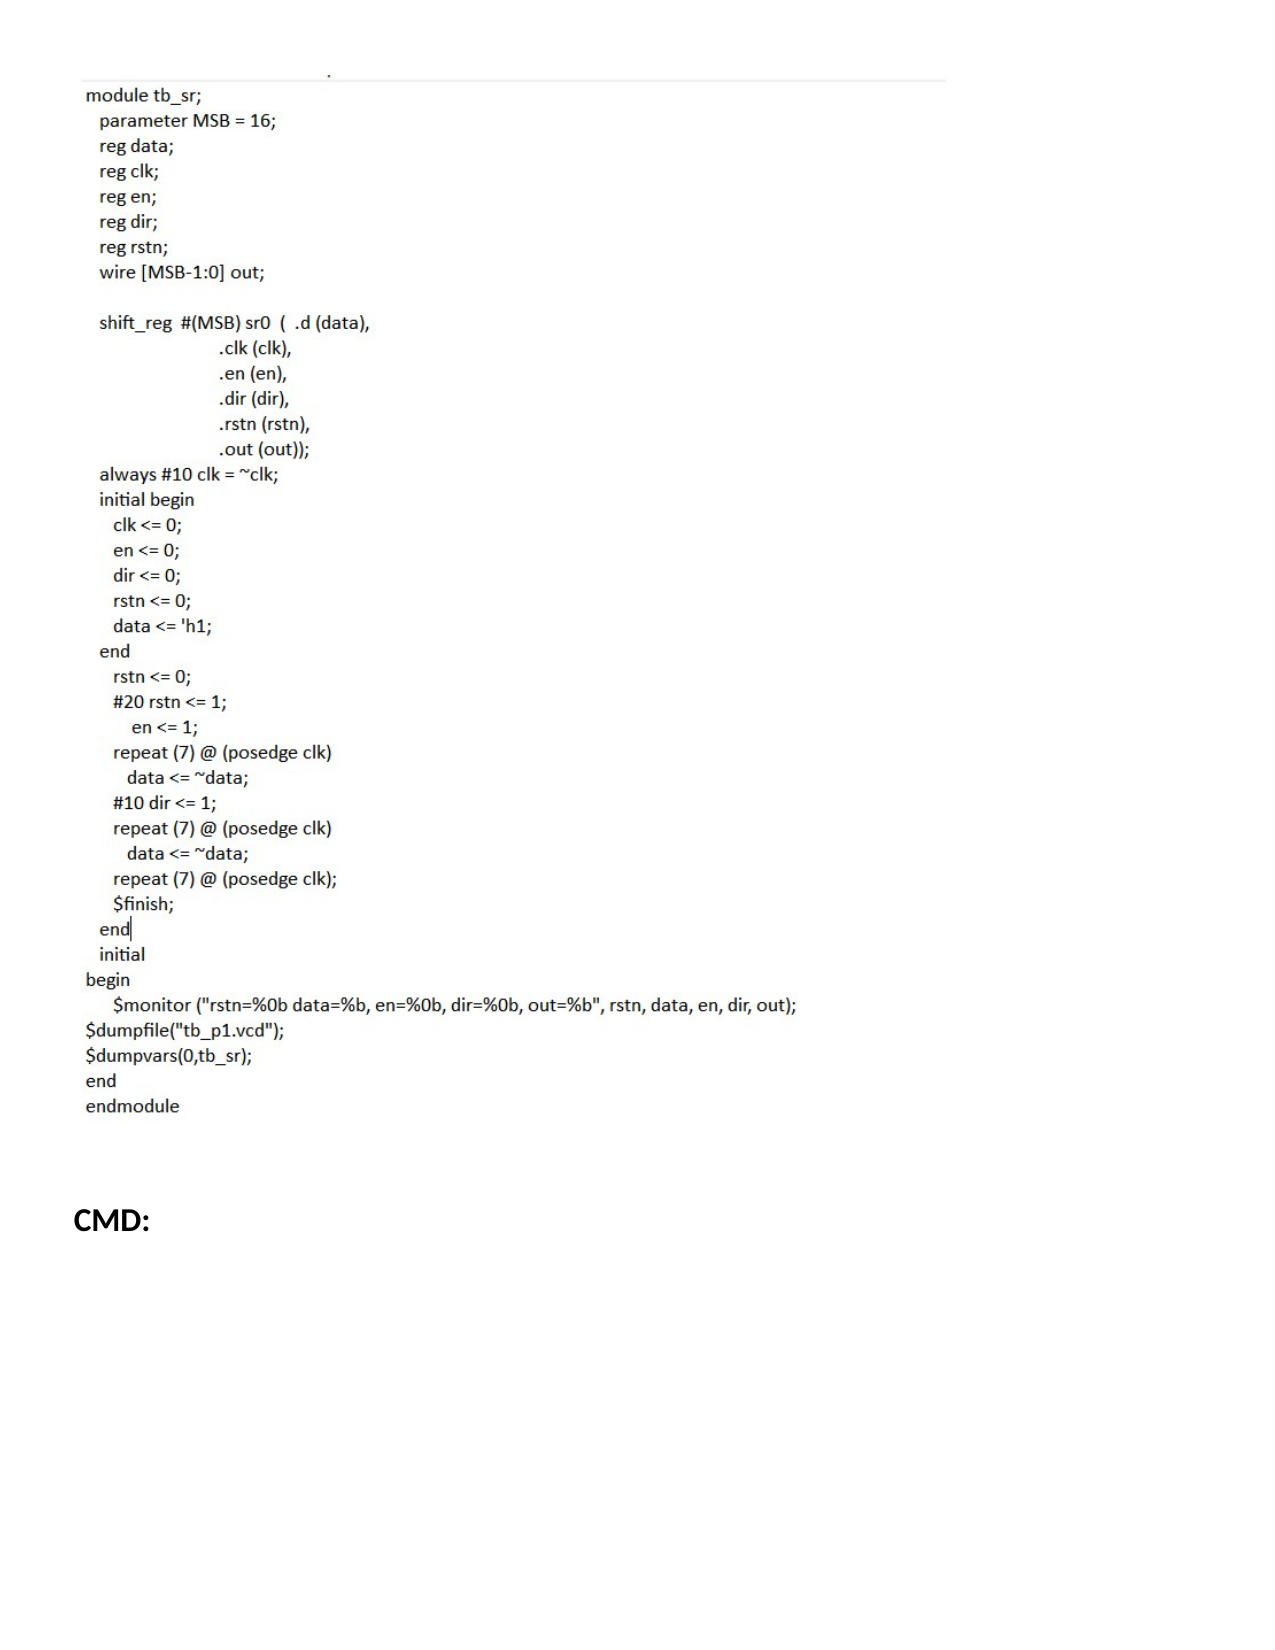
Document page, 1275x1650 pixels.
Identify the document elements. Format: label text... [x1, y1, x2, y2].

picture [81, 75, 947, 1140]
text CMD: [73, 1199, 1206, 1240]
